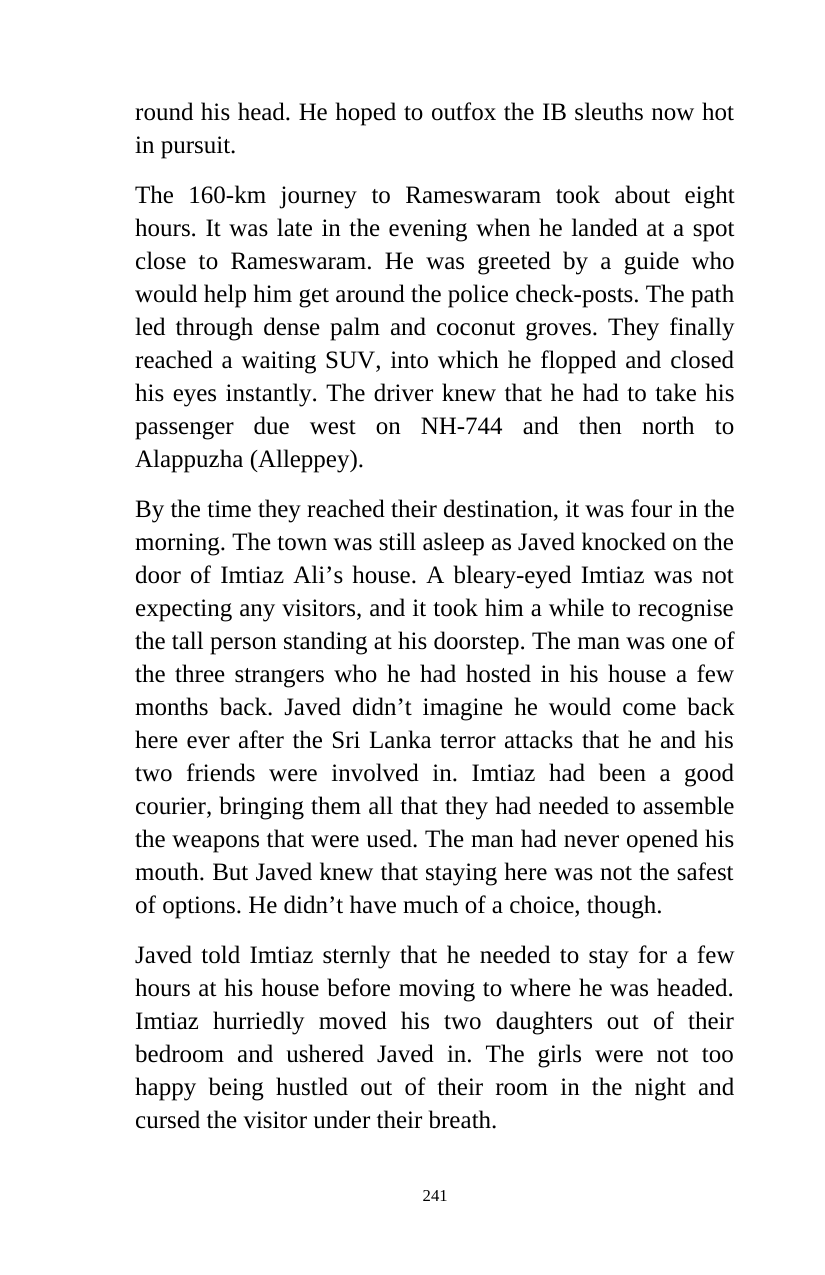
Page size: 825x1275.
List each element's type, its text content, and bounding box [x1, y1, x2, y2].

text Javed told Imtiaz sternly that he needed to stay for a few hours at his house before moving to where he was headed. Imtiaz hurriedly moved his two daughters out of their bedroom and ushered Javed in. The girls were not too happy being hustled out of their room in the night and cursed the visitor under their breath. [135, 940, 735, 1134]
text The 160-km journey to Rameswaram took about eight hours. It was late in the evening when he landed at a spot close to Rameswaram. He was greeted by a guide who would help him get around the police check-posts. The path led through dense palm and coconut groves. They finally reached a waiting SUV, into which he flopped and closed his eyes instantly. The driver knew that he had to take his passenger due west on NH-744 and then north to Alappuzha (Alleppey). [135, 180, 735, 473]
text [135, 97, 735, 159]
text By the time they reached their destination, it was four in the morning. The town was still asleep as Javed knocked on the door of Imtiaz Ali’s house. A bleary-eyed Imtiaz was not expecting any visitors, and it took him a while to recognise the tall person standing at his doorstep. The man was one of the three strangers who he had hosted in his house a few months back. Javed didn’t imagine he would come back here ever after the Sri Lanka terror attacks that he and his two friends were involved in. Imtiaz had been a good courier, bringing them all that they had needed to assemble the weapons that were used. The man had never opened his mouth. But Javed knew that staying here was not the safest of options. He didn’t have much of a choice, though. [135, 494, 735, 919]
